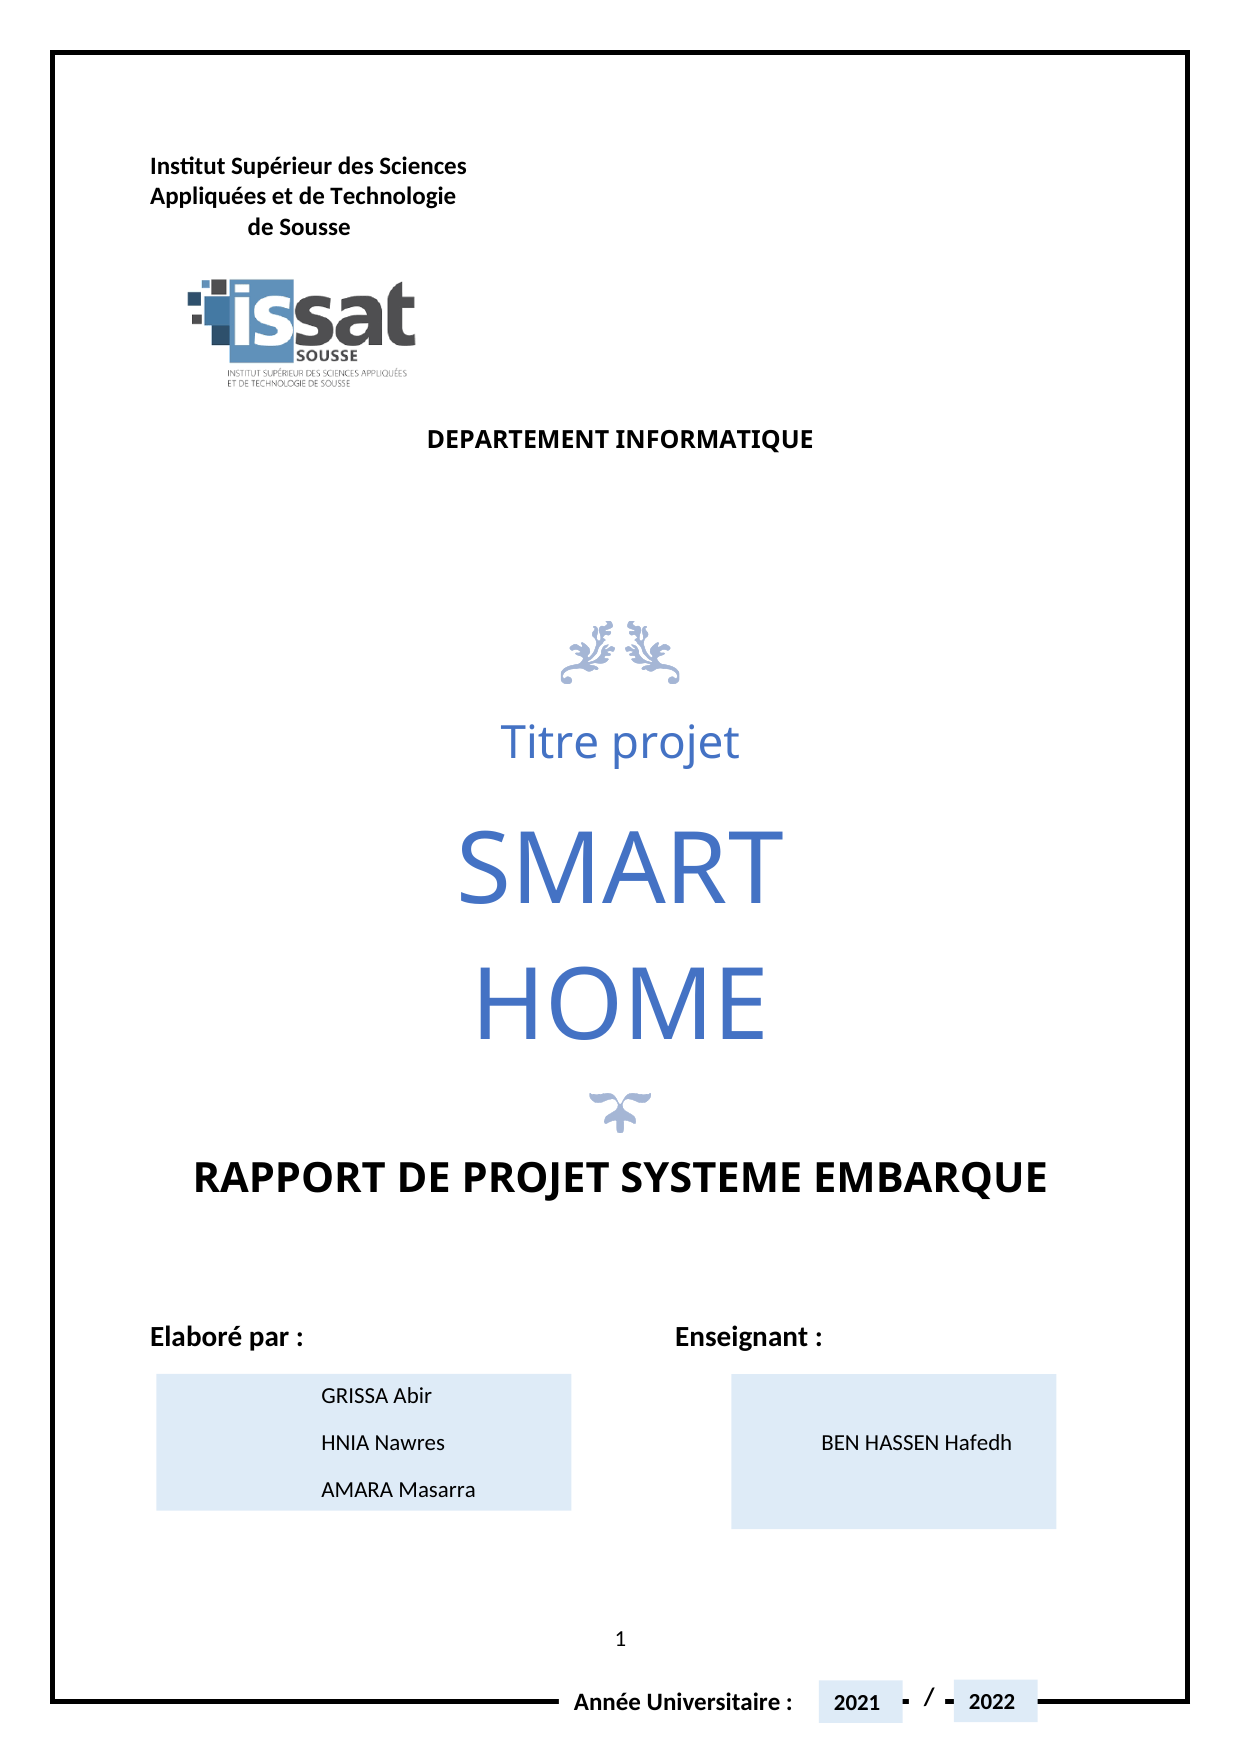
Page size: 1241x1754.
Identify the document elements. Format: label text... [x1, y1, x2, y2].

text Elaboré par : Enseignant : [150, 1318, 1090, 1354]
picture [183, 272, 419, 392]
text Institut Supérieur des Sciences [150, 150, 1090, 181]
text Appliquées et de Technologie [150, 181, 1090, 211]
text RAPPORT DE PROJET SYSTEME EMBARQUE [150, 575, 1090, 1205]
text DEPARTEMENT INFORMATIQUE [150, 422, 1090, 456]
text de Sousse [150, 211, 1090, 242]
